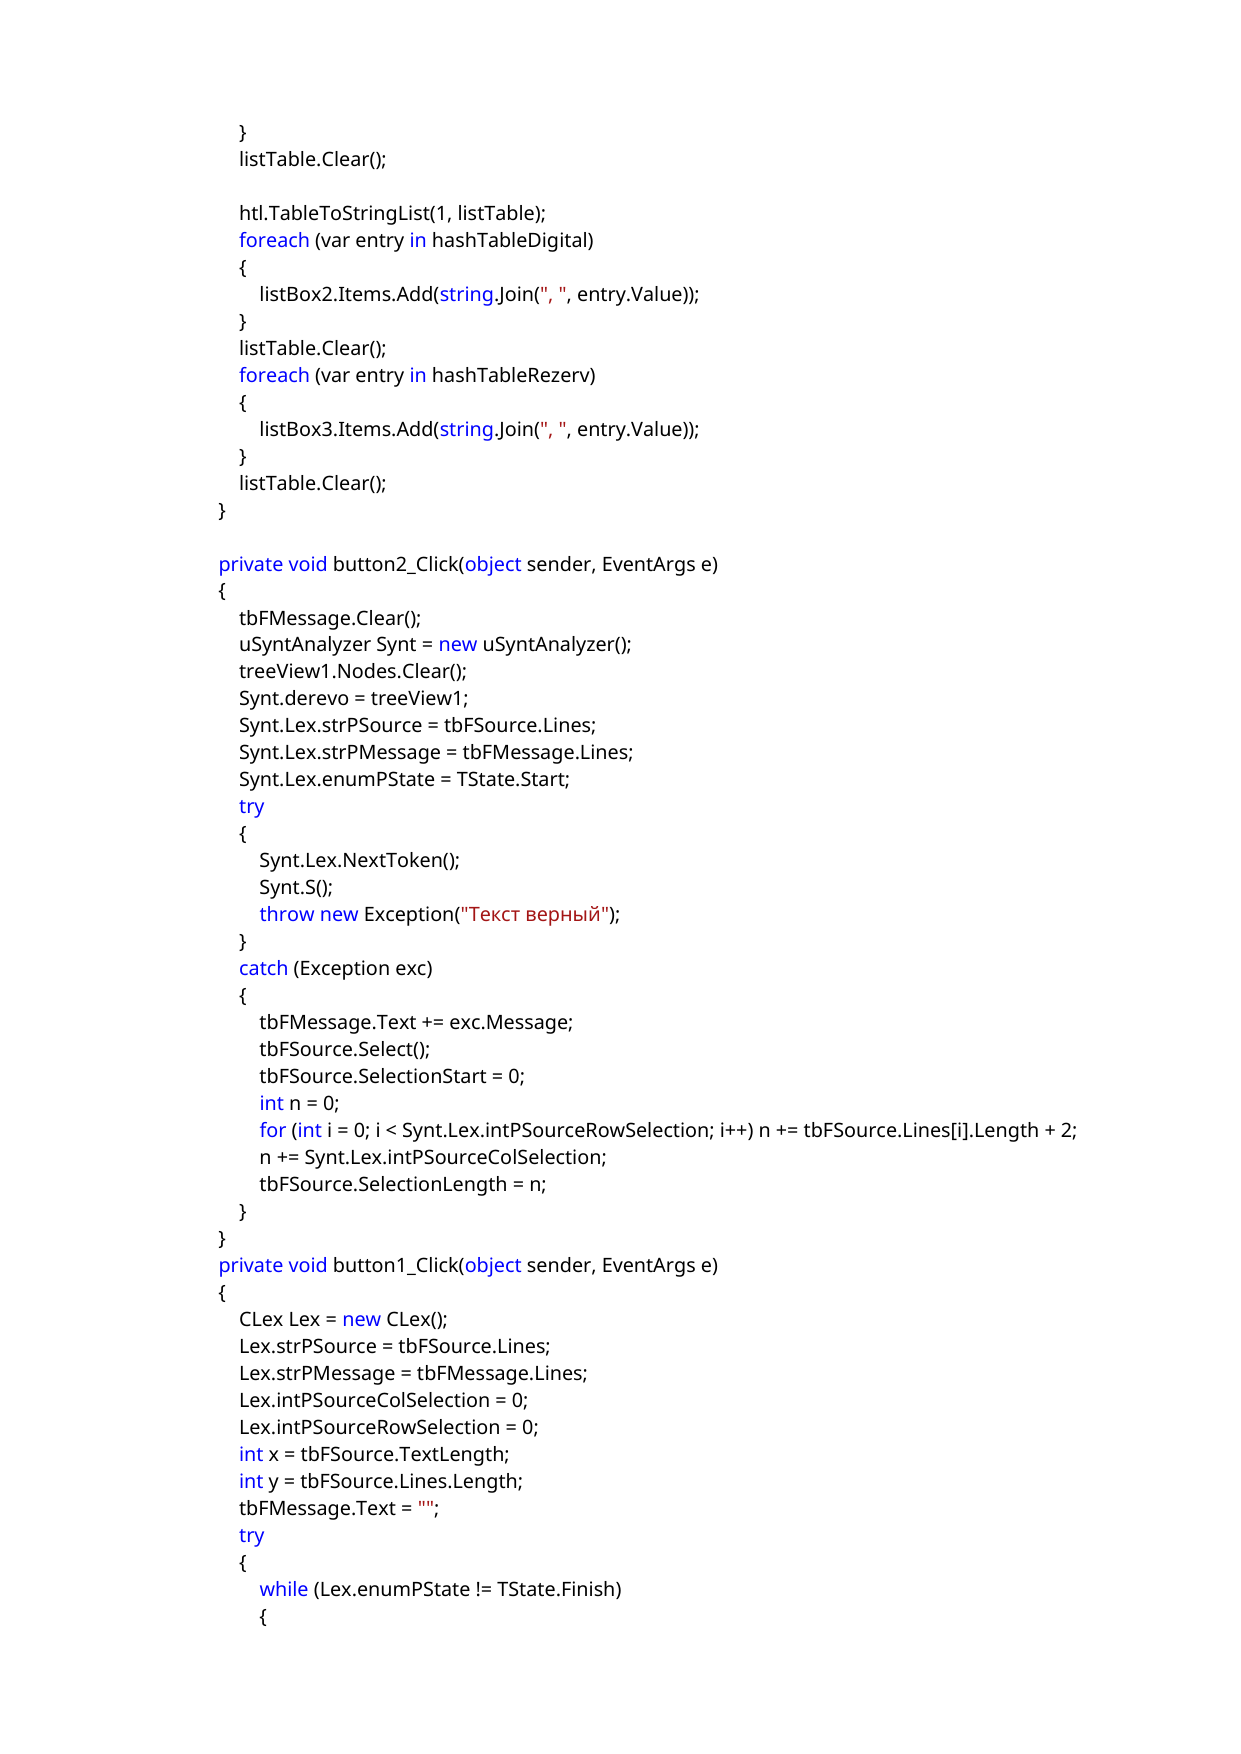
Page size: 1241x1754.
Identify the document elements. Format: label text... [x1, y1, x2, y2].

text listTable.Clear(); [177, 145, 1152, 172]
text } [177, 442, 1152, 469]
text private void button1_Click(object sender, EventArgs e) [177, 1251, 1152, 1278]
text } [177, 1197, 1152, 1224]
text } [177, 307, 1152, 334]
text try [177, 1521, 1152, 1548]
text throw new Exception("Текст верный"); [177, 901, 1152, 927]
text Lex.strPMessage = tbFMessage.Lines; [177, 1359, 1152, 1386]
text Synt.derevo = treeView1; [177, 685, 1152, 712]
text tbFMessage.Clear(); [177, 604, 1152, 631]
text } [177, 118, 1152, 145]
text Lex.intPSourceRowSelection = 0; [177, 1413, 1152, 1440]
text int n = 0; [177, 1089, 1152, 1116]
text listBox3.Items.Add(string.Join(", ", entry.Value)); [177, 415, 1152, 442]
text Synt.Lex.enumPState = TState.Start; [177, 766, 1152, 793]
text listTable.Clear(); [177, 334, 1152, 361]
text uSyntAnalyzer Synt = new uSyntAnalyzer(); [177, 631, 1152, 658]
text treeView1.Nodes.Clear(); [177, 658, 1152, 685]
text foreach (var entry in hashTableRezerv) [177, 361, 1152, 388]
text tbFSource.SelectionStart = 0; [177, 1062, 1152, 1089]
text } [177, 496, 1152, 523]
text { [177, 1278, 1152, 1305]
text for (int i = 0; i < Synt.Lex.intPSourceRowSelection; i++) n += tbFSource.Lines[i].Length + 2; [177, 1116, 1152, 1143]
text Synt.Lex.NextToken(); [177, 847, 1152, 873]
text while (Lex.enumPState != TState.Finish) [177, 1575, 1152, 1602]
text catch (Exception exc) [177, 954, 1152, 981]
text } [177, 927, 1152, 954]
text private void button2_Click(object sender, EventArgs e) [177, 550, 1152, 577]
text listBox2.Items.Add(string.Join(", ", entry.Value)); [177, 280, 1152, 307]
text int y = tbFSource.Lines.Length; [177, 1467, 1152, 1494]
text { [177, 819, 1152, 847]
text CLex Lex = new CLex(); [177, 1305, 1152, 1332]
text tbFSource.Select(); [177, 1035, 1152, 1062]
text } [177, 1224, 1152, 1251]
text tbFSource.SelectionLength = n; [177, 1170, 1152, 1197]
text tbFMessage.Text += exc.Message; [177, 1008, 1152, 1035]
text { [177, 1548, 1152, 1575]
text { [177, 981, 1152, 1008]
text { [177, 253, 1152, 280]
text htl.TableToStringList(1, listTable); [177, 199, 1152, 226]
text Lex.strPSource = tbFSource.Lines; [177, 1332, 1152, 1359]
text tbFMessage.Text = ""; [177, 1494, 1152, 1521]
text Synt.Lex.strPSource = tbFSource.Lines; [177, 712, 1152, 739]
text { [177, 388, 1152, 415]
text { [177, 1602, 1152, 1629]
text Lex.intPSourceColSelection = 0; [177, 1386, 1152, 1413]
text try [177, 793, 1152, 819]
text Synt.Lex.strPMessage = tbFMessage.Lines; [177, 739, 1152, 766]
text Synt.S(); [177, 873, 1152, 901]
text int x = tbFSource.TextLength; [177, 1440, 1152, 1467]
text listTable.Clear(); [177, 469, 1152, 496]
text n += Synt.Lex.intPSourceColSelection; [177, 1143, 1152, 1170]
text foreach (var entry in hashTableDigital) [177, 226, 1152, 253]
text { [177, 577, 1152, 604]
